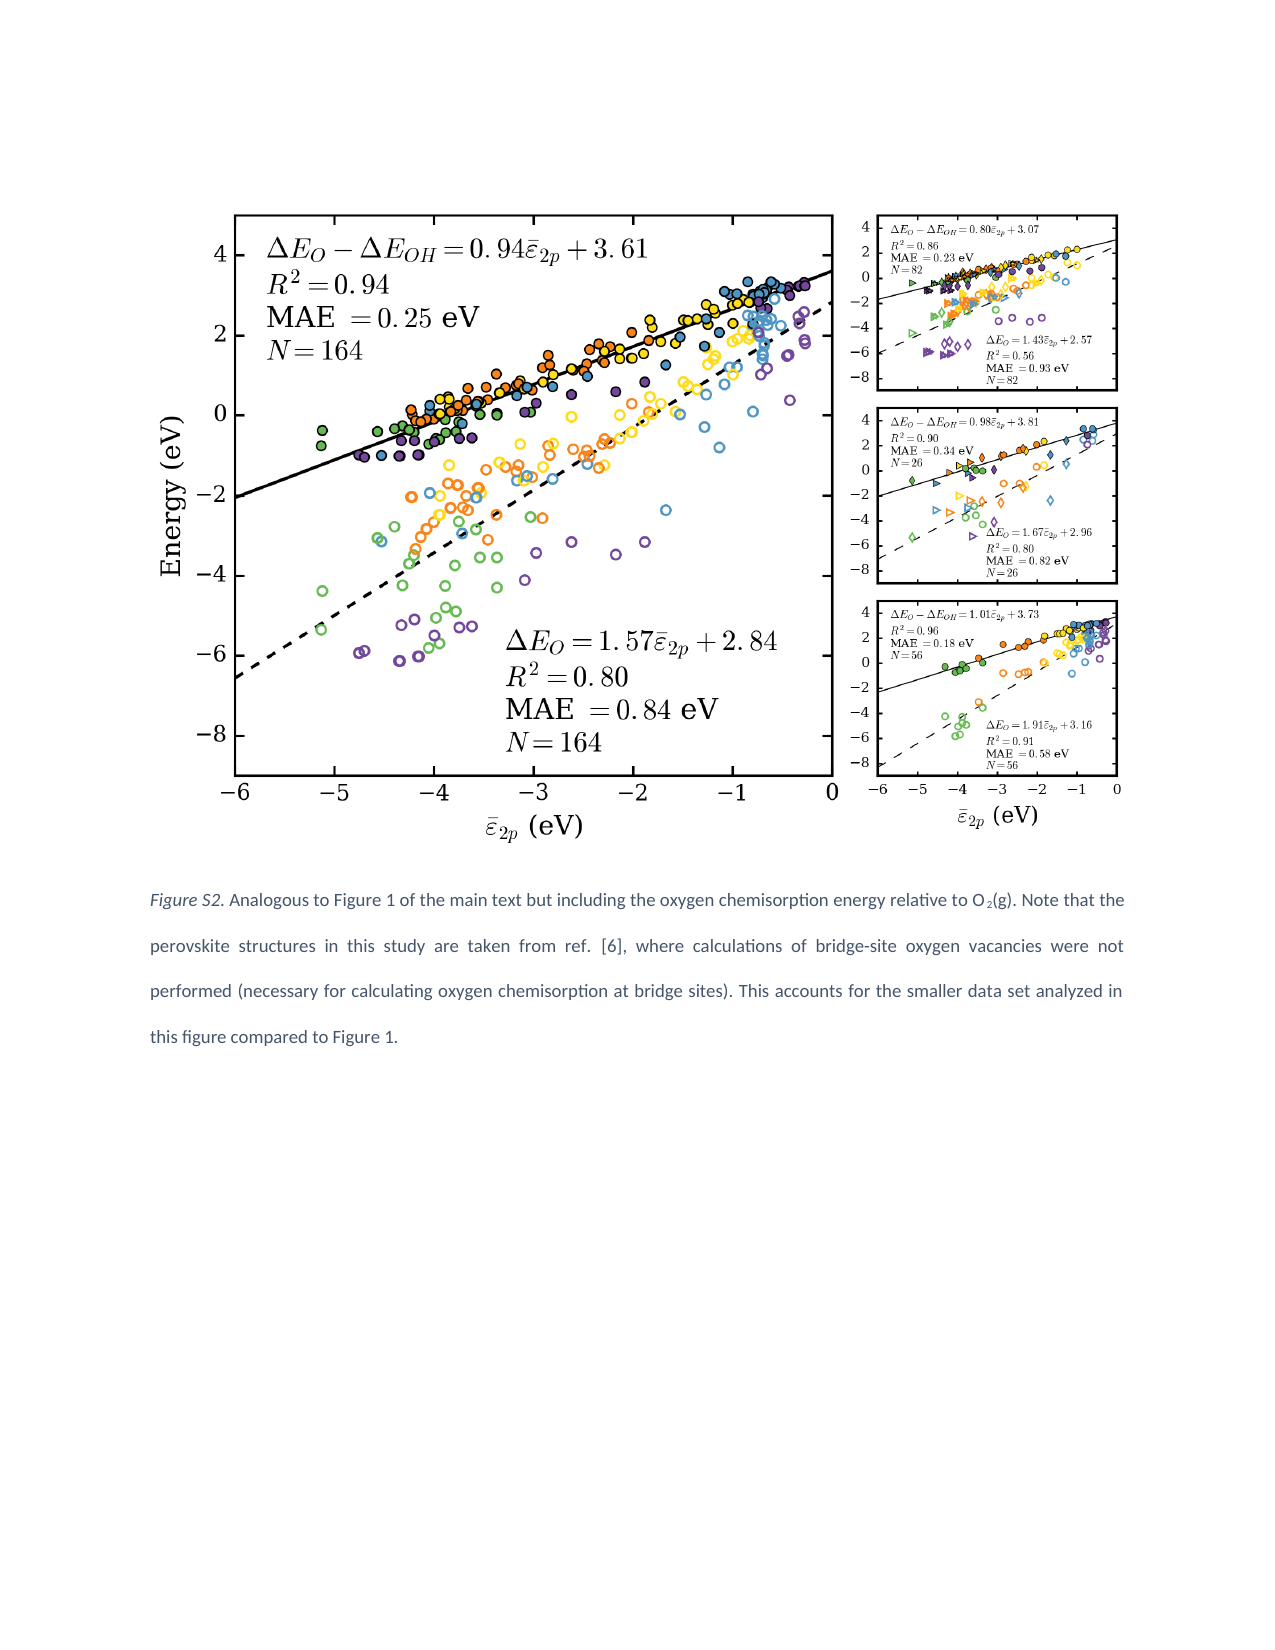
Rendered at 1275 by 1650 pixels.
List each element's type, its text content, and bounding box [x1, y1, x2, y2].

picture [150, 206, 1125, 844]
text Figure S2. Analogous to Figure 1 of the main text but including the oxygen chemisorption energy relative to O2(g). Note that the perovskite structures in this study are taken from ref. [6], where calculations of bridge-site oxygen vacancies were not performed (necessary for calculating oxygen chemisorption at bridge sites). This accounts for the smaller data set analyzed in this figure compared to Figure 1. [150, 888, 1125, 1048]
